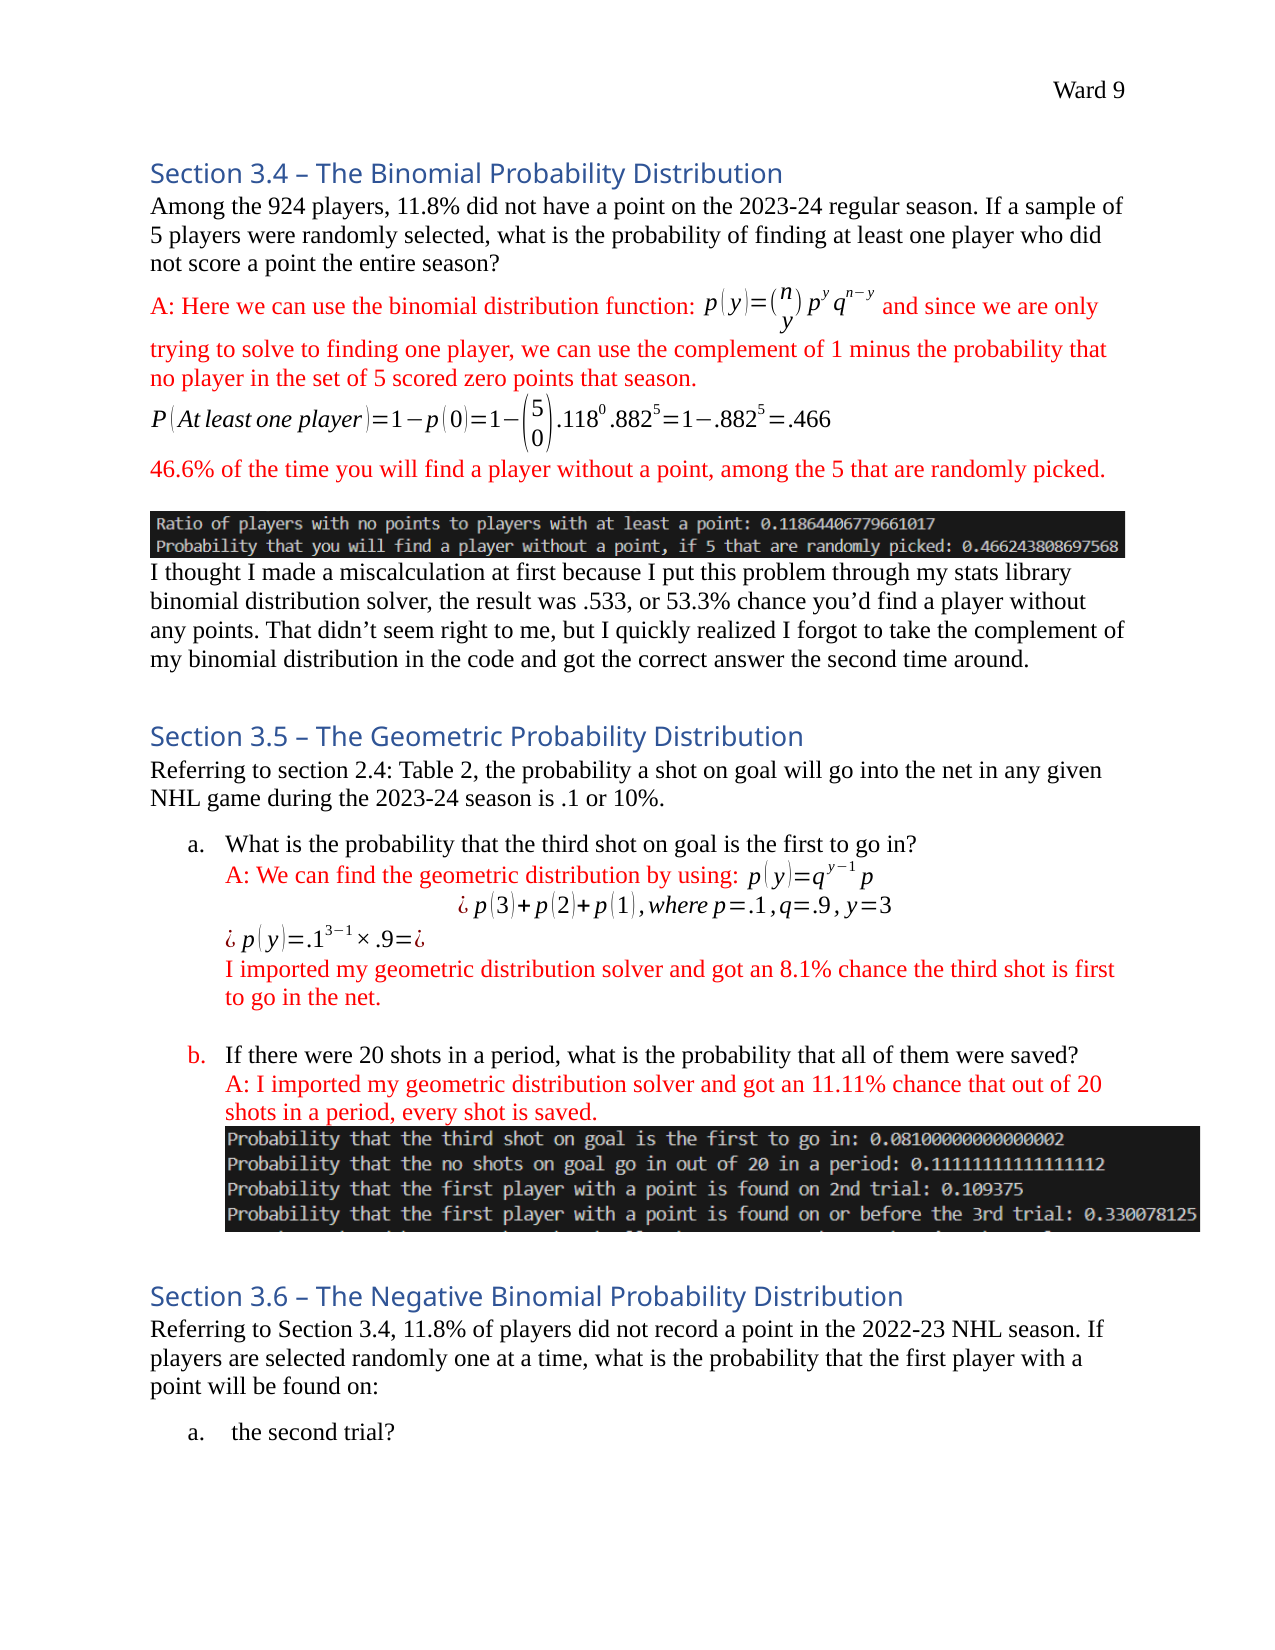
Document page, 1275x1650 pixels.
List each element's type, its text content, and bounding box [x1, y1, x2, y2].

text Referring to Section 3.4, 11.8% of players did not record a point in the 2022-23 NHL season. If players are selected randomly one at a time, what is the probability that the first player with a point will be found on: [150, 1314, 1125, 1400]
picture [150, 511, 1125, 558]
list What is the probability that the third shot on goal is the first to go in? A: We can find the geometric distribution by using: [187, 829, 1125, 890]
subtitle Section 3.4 – The Binomial Probability Distribution [150, 154, 1125, 191]
text I thought I made a miscalculation at first because I put this problem through my stats library binomial distribution solver, the result was .533, or 53.3% chance you’d find a player without any points. That didn’t seem right to me, but I quickly realized I forgot to take the complement of my binomial distribution in the code and got the correct answer the second time around. [150, 558, 1125, 672]
subtitle Section 3.6 – The Negative Binomial Probability Distribution [150, 1277, 1125, 1314]
subtitle Section 3.5 – The Geometric Probability Distribution [150, 718, 1125, 755]
picture [225, 1126, 1200, 1232]
text Referring to section 2.4: Table 2, the probability a shot on goal will go into the net in any given NHL game during the 2023-24 season is .1 or 10%. [150, 755, 1125, 812]
list the second trial? [187, 1417, 1125, 1446]
text Among the 924 players, 11.8% did not have a point on the 2023-24 regular season. If a sample of 5 players were randomly selected, what is the probability of finding at least one player who did not score a point the entire season? A: Here we can use the binomial distribution function: and since we are only trying to solve to finding one player, we can use the complement of 1 minus the probability that no player in the set of 5 scored zero points that season. [150, 191, 1125, 391]
list I imported my geometric distribution solver and got an 8.1% chance the third shot is first to go in the net. [225, 954, 1125, 1040]
text 46.6% of the time you will find a player without a point, among the 5 that are randomly picked. [150, 454, 1125, 482]
